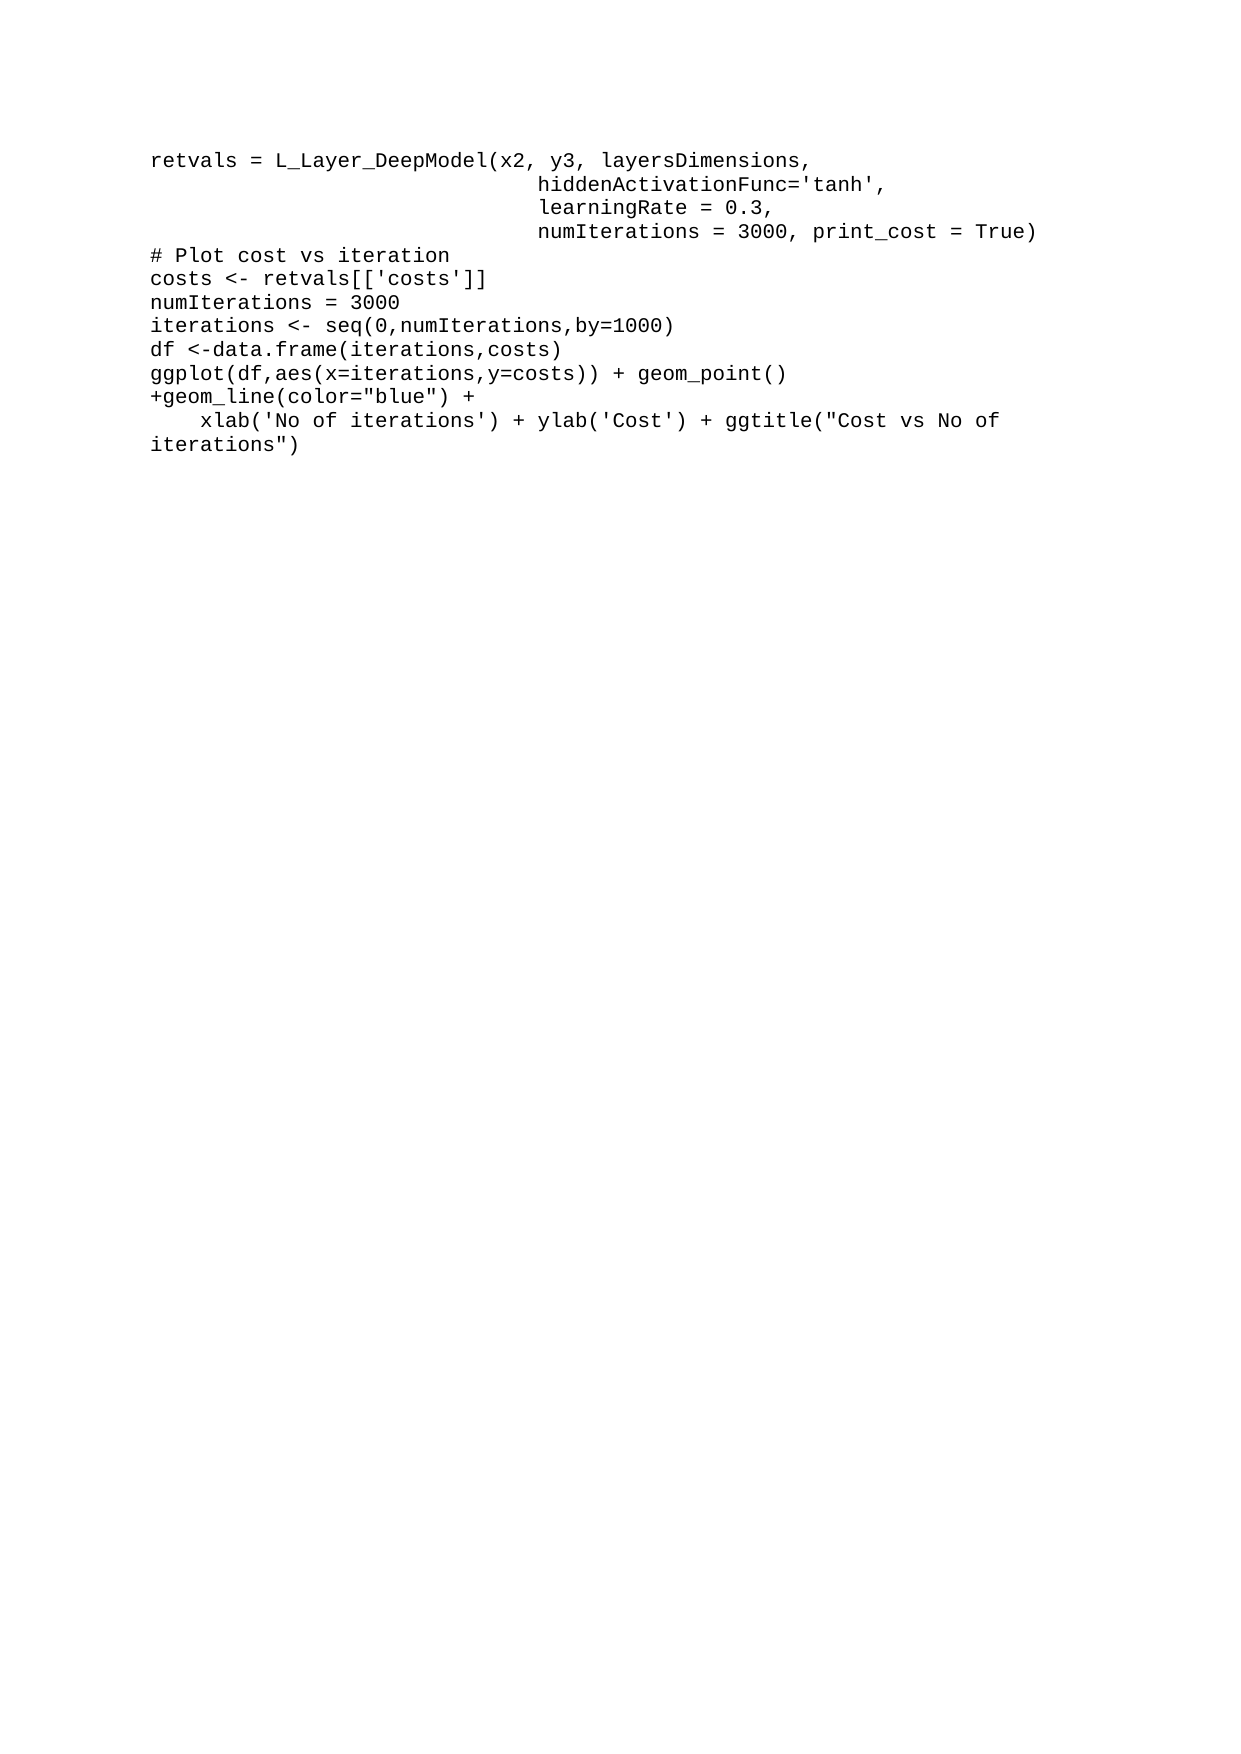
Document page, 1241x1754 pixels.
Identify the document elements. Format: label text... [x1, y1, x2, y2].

text retvals = L_Layer_DeepModel(x2, y3, layersDimensions, [150, 150, 1090, 174]
text xlab('No of iterations') + ylab('Cost') + ggtitle("Cost vs No of iterations") [150, 410, 1090, 457]
text ggplot(df,aes(x=iterations,y=costs)) + geom_point() +geom_line(color="blue") + [150, 363, 1090, 410]
text iterations <- seq(0,numIterations,by=1000) [150, 316, 1090, 339]
text costs <- retvals[['costs']] [150, 268, 1090, 292]
text # Plot cost vs iteration [150, 244, 1090, 268]
text numIterations = 3000, print_cost = True) [150, 221, 1090, 244]
text numIterations = 3000 [150, 292, 1090, 316]
text hiddenActivationFunc='tanh', [150, 174, 1090, 197]
text df <-data.frame(iterations,costs) [150, 339, 1090, 363]
text learningRate = 0.3, [150, 197, 1090, 221]
